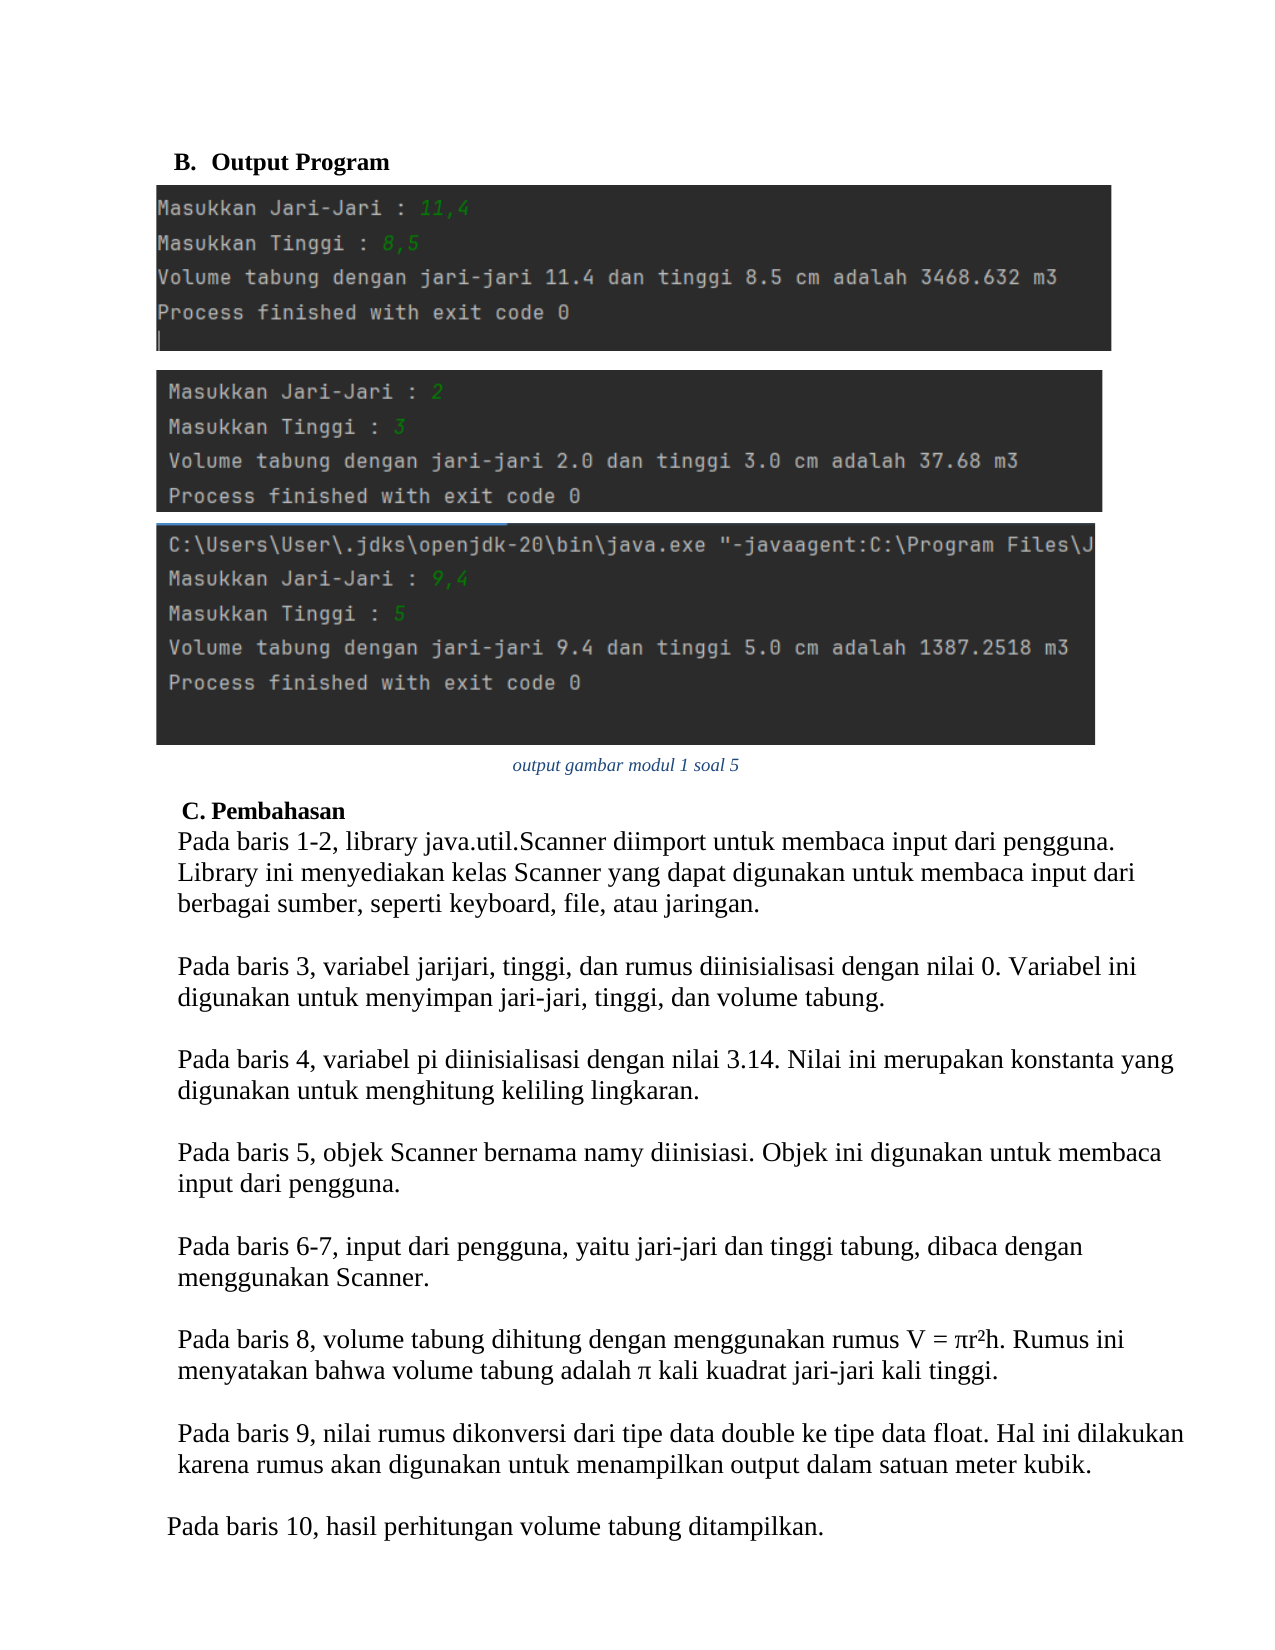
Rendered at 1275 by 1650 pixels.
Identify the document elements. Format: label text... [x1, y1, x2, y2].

text Pada baris 4, variabel pi diinisialisasi dengan nilai 3.14. Nilai ini merupakan konstanta yang digunakan untuk menghitung keliling lingkaran. [177, 1043, 1187, 1105]
picture [156, 185, 1112, 351]
subtitle Pembahasan [181, 796, 1187, 825]
text Pada baris 3, variabel jarijari, tinggi, dan rumus diinisialisasi dengan nilai 0. Variabel ini digunakan untuk menyimpan jari-jari, tinggi, dan volume tabung. [177, 949, 1187, 1012]
text Pada baris 9, nilai rumus dikonversi dari tipe data double ke tipe data float. Hal ini dilakukan karena rumus akan digunakan untuk menampilkan output dalam satuan meter kubik. [177, 1417, 1187, 1479]
text Pada baris 10, hasil perhitungan volume tabung ditampilkan. [167, 1510, 1187, 1541]
picture [156, 370, 1103, 512]
text Pada baris 5, objek Scanner bernama namy diinisiasi. Objek ini digunakan untuk membaca input dari pengguna. [177, 1136, 1187, 1199]
text Pada baris 6-7, input dari pengguna, yaitu jari-jari dan tinggi tabung, dibaca dengan menggunakan Scanner. [177, 1230, 1187, 1292]
text Pada baris 8, volume tabung dihitung dengan menggunakan rumus V = πr²h. Rumus ini menyatakan bahwa volume tabung adalah π kali kuadrat jari-jari kali tinggi. [177, 1323, 1187, 1386]
text Pada baris 1-2, library java.util.Scanner diimport untuk membaca input dari pengguna. Library ini menyediakan kelas Scanner yang dapat digunakan untuk membaca input dari berbagai sumber, seperti keyboard, file, atau jaringan. [177, 825, 1187, 918]
subtitle Output Program [173, 147, 1187, 176]
picture [156, 523, 1096, 745]
